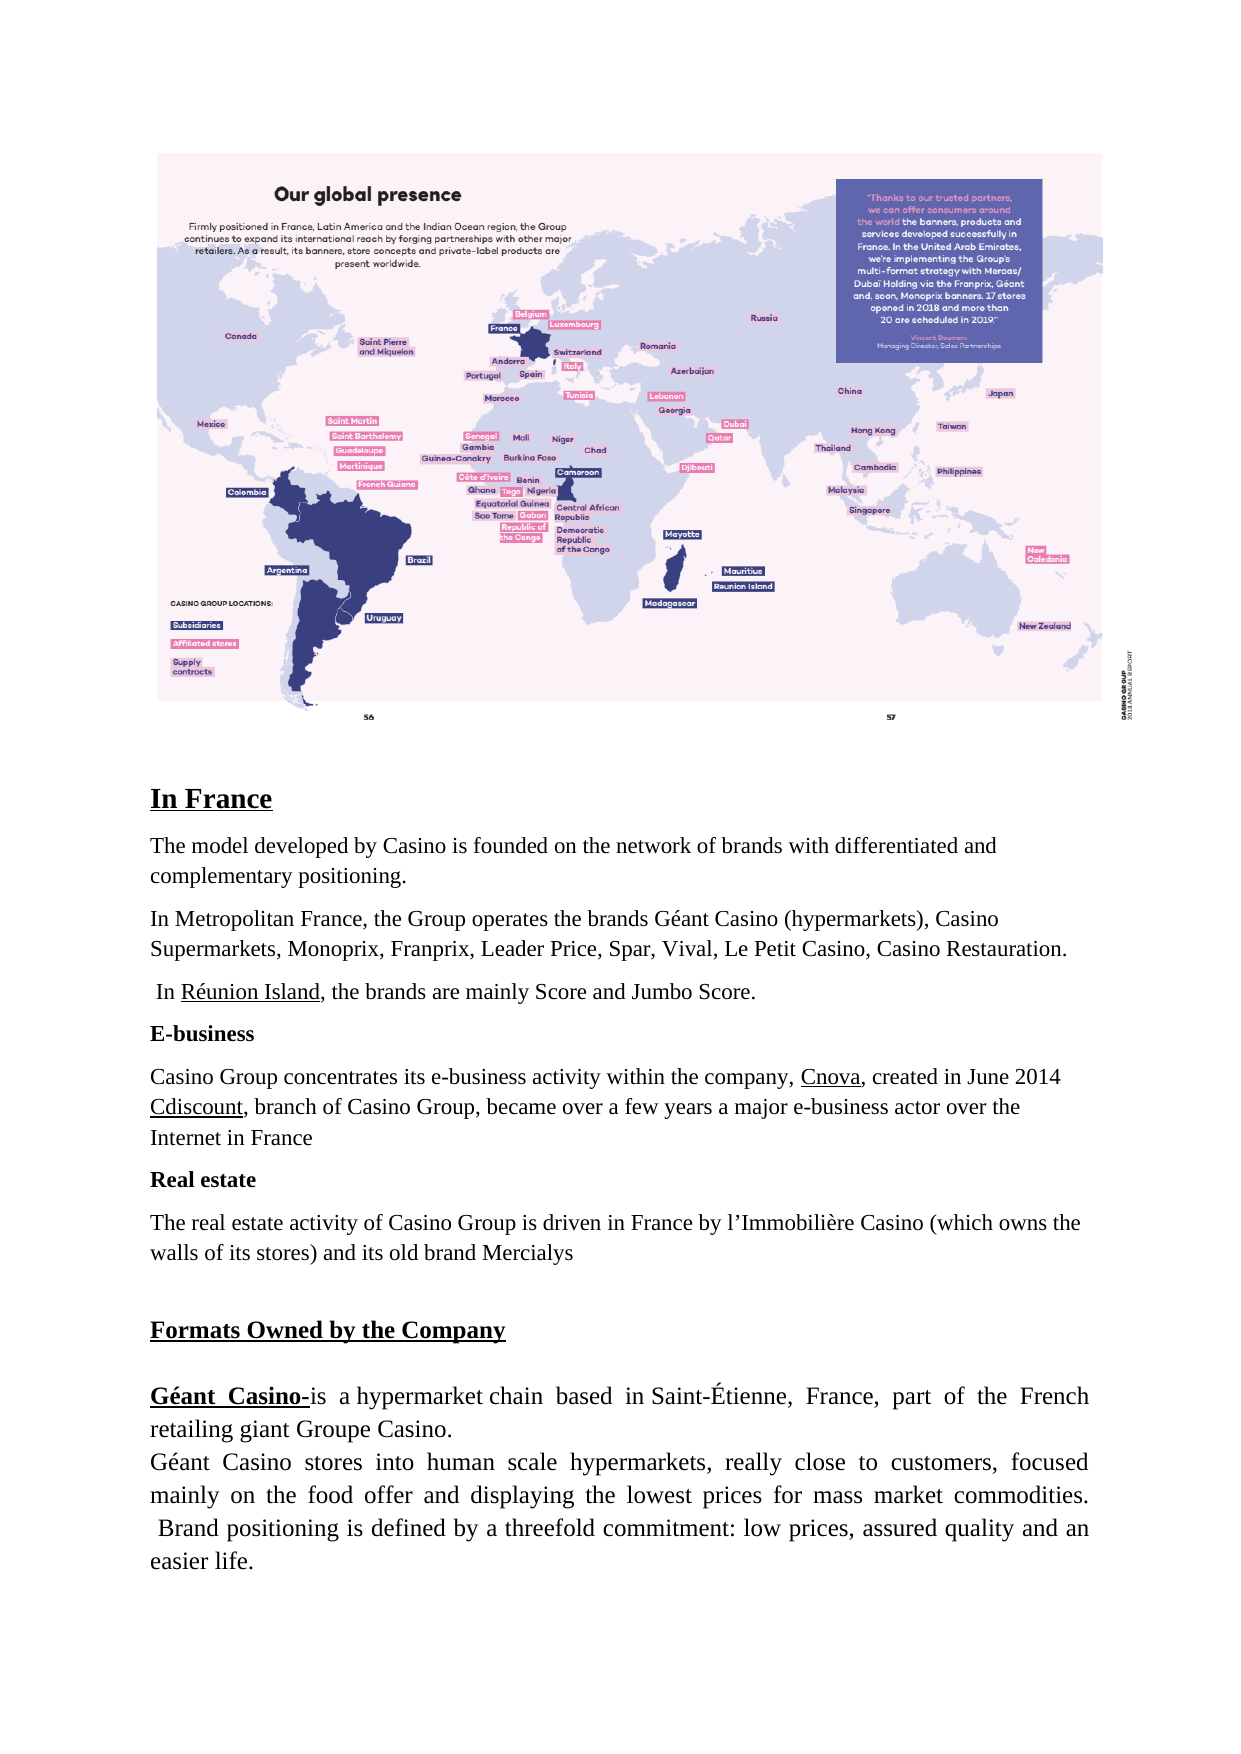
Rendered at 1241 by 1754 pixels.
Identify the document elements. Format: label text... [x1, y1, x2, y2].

text In Réunion Island, the brands are mainly Score and Jumbo Score. [150, 978, 1090, 1004]
subtitle In France [150, 781, 1090, 814]
subtitle Real estate [150, 1166, 1090, 1193]
picture [150, 150, 1140, 736]
text Géant Casino stores into human scale hypermarkets, really close to customers, focused mainly on the food offer and displaying the lowest prices for mass market commodities. Brand positioning is defined by a threefold commitment: low prices, assured quality and an easier life. [150, 1542, 1090, 1575]
text Géant Casino-is a hypermarket chain based in Saint-Étienne, France, part of the French retailing giant Groupe Casino. [150, 1381, 1090, 1443]
text In Metropolitan France, the Group operates the brands Géant Casino (hypermarkets), Casino Supermarkets, Monoprix, Franprix, Leader Price, Spar, Vival, Le Petit Casino, Casino Restauration. [150, 905, 1090, 961]
text The model developed by Casino is founded on the network of brands with differentiated and complementary positioning. [150, 832, 1090, 888]
text Casino Group concentrates its e-business activity within the company, Cnova, created in June 2014 Cdiscount, branch of Casino Group, became over a few years a major e-business actor over the Internet in France [150, 1063, 1090, 1150]
text Formats Owned by the Company [150, 1315, 1090, 1344]
text The real estate activity of Casino Group is driven in France by l’Immobilière Casino (which owns the walls of its stores) and its old brand Mercialys [150, 1209, 1090, 1298]
subtitle E-business [150, 1020, 1090, 1047]
